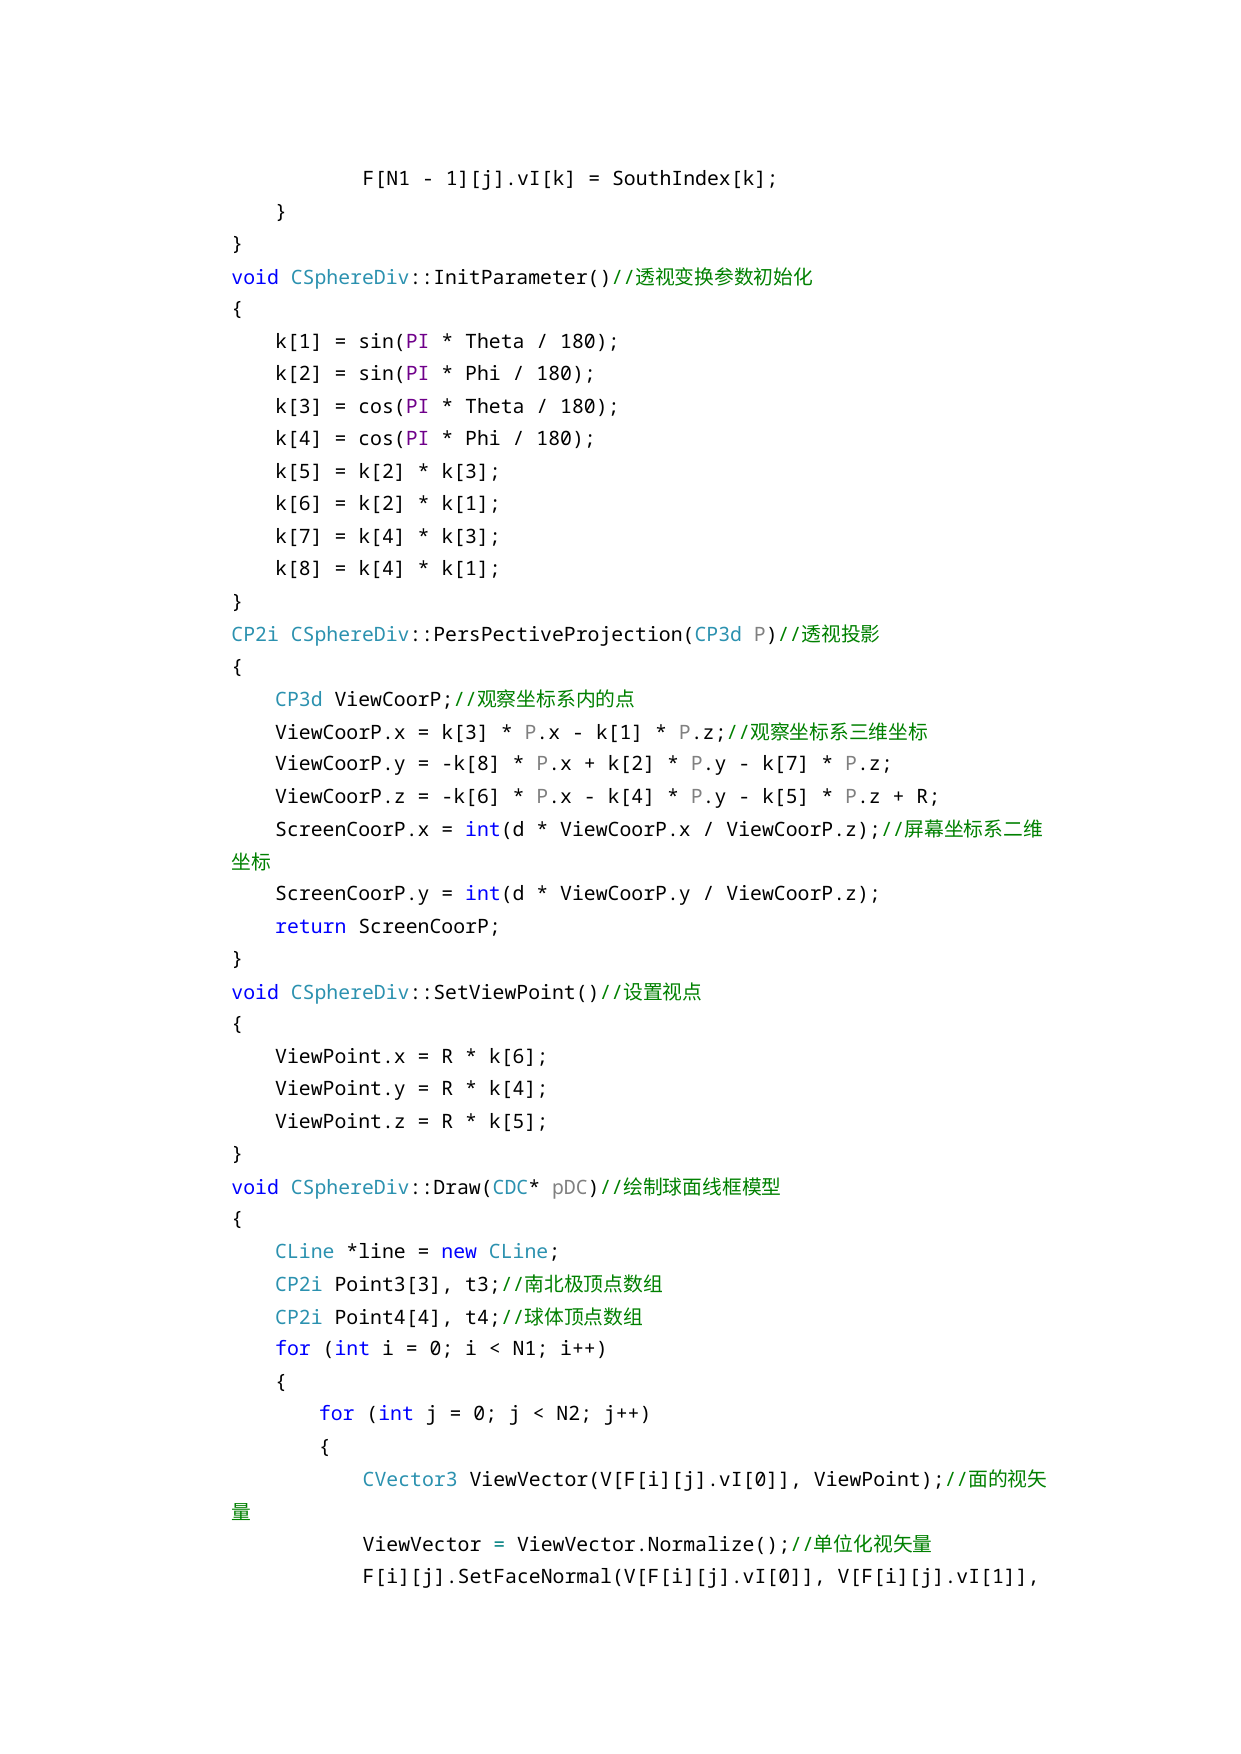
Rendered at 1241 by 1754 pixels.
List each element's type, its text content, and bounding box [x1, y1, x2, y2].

text for (int j = 0; j < N2; j++) [231, 1397, 1053, 1429]
text CP3d ViewCoorP;//观察坐标系内的点 [231, 682, 1053, 714]
text } [231, 1137, 1053, 1169]
text k[2] = sin(PI * Phi / 180); [231, 357, 1053, 389]
text k[1] = sin(PI * Theta / 180); [231, 324, 1053, 357]
text CVector3 ViewVector(V[F[i][j].vI[0]], ViewPoint);//面的视矢量 [231, 1462, 1053, 1527]
text for (int i = 0; i < N1; i++) [231, 1332, 1053, 1364]
text k[3] = cos(PI * Theta / 180); [231, 389, 1053, 422]
text } [231, 584, 1053, 617]
text ScreenCoorP.y = int(d * ViewCoorP.y / ViewCoorP.z); [231, 877, 1053, 909]
text { [231, 1202, 1053, 1234]
text } [231, 227, 1053, 259]
text CP2i Point4[4], t4;//球体顶点数组 [231, 1299, 1053, 1332]
text void CSphereDiv::SetViewPoint()//设置视点 [231, 974, 1053, 1007]
text CP2i CSphereDiv::PersPectiveProjection(CP3d P)//透视投影 [231, 617, 1053, 649]
text CP2i Point3[3], t3;//南北极顶点数组 [231, 1267, 1053, 1299]
text return ScreenCoorP; [231, 909, 1053, 942]
text { [231, 649, 1053, 682]
text ViewVector = ViewVector.Normalize();//单位化视矢量 [231, 1527, 1053, 1559]
text } [231, 194, 1053, 227]
text ViewPoint.y = R * k[4]; [231, 1072, 1053, 1104]
text k[7] = k[4] * k[3]; [231, 519, 1053, 552]
text { [231, 292, 1053, 324]
text ViewCoorP.z = -k[6] * P.x - k[4] * P.y - k[5] * P.z + R; [231, 779, 1053, 812]
text { [231, 1429, 1053, 1462]
text k[5] = k[2] * k[3]; [231, 454, 1053, 487]
text void CSphereDiv::Draw(CDC* pDC)//绘制球面线框模型 [231, 1169, 1053, 1202]
text { [231, 1364, 1053, 1397]
text void CSphereDiv::InitParameter()//透视变换参数初始化 [231, 259, 1053, 292]
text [231, 1559, 1053, 1592]
text ViewCoorP.x = k[3] * P.x - k[1] * P.z;//观察坐标系三维坐标 [231, 714, 1053, 747]
text F[N1 - 1][j].vI[k] = SouthIndex[k]; [231, 162, 1053, 194]
text ScreenCoorP.x = int(d * ViewCoorP.x / ViewCoorP.z);//屏幕坐标系二维坐标 [231, 812, 1053, 877]
text } [231, 942, 1053, 974]
text k[6] = k[2] * k[1]; [231, 487, 1053, 519]
text ViewPoint.z = R * k[5]; [231, 1104, 1053, 1137]
text k[4] = cos(PI * Phi / 180); [231, 422, 1053, 454]
text k[8] = k[4] * k[1]; [231, 552, 1053, 584]
text ViewCoorP.y = -k[8] * P.x + k[2] * P.y - k[7] * P.z; [231, 747, 1053, 779]
text ViewPoint.x = R * k[6]; [231, 1039, 1053, 1072]
text CLine *line = new CLine; [231, 1234, 1053, 1267]
text { [231, 1007, 1053, 1039]
